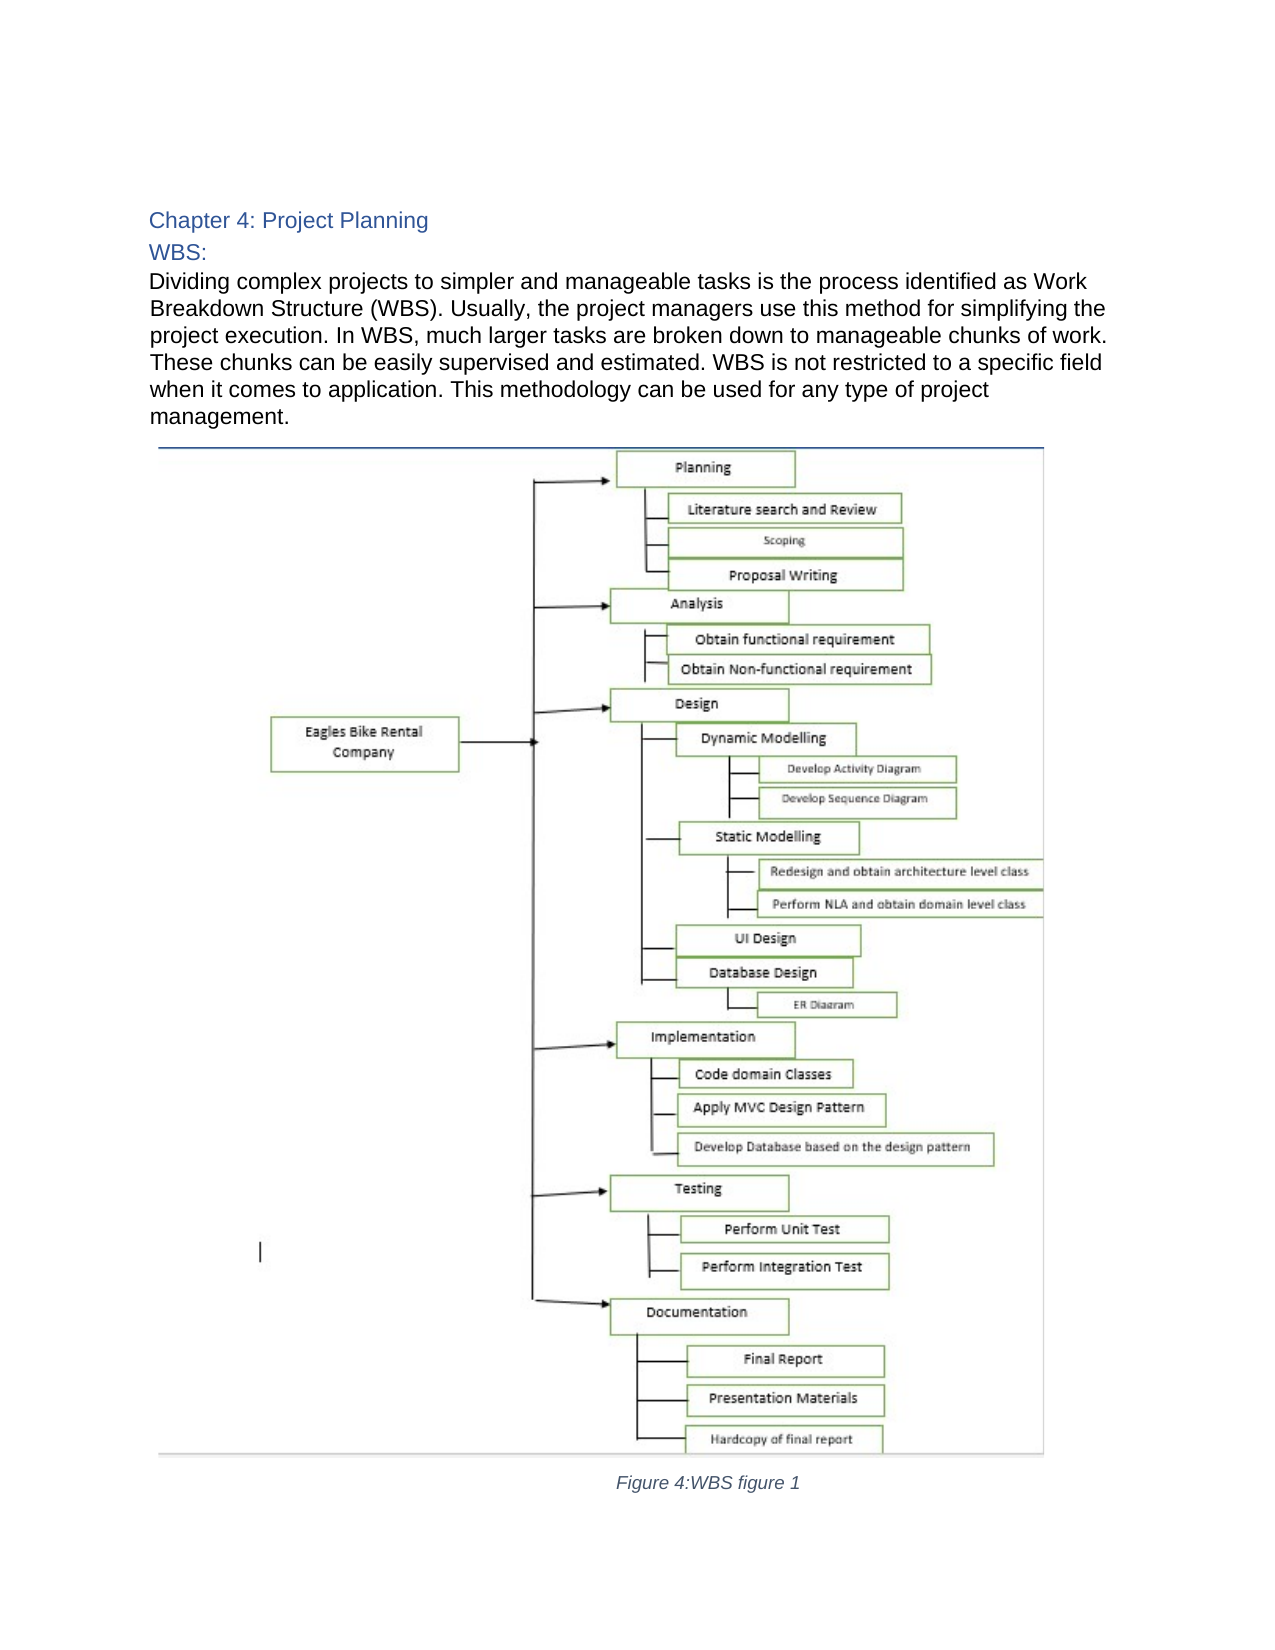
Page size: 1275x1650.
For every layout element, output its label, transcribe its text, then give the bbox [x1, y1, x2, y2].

subtitle Chapter 4: Project Planning [148, 207, 1128, 233]
subtitle WBS: [148, 239, 1128, 266]
text Figure 4:WBS figure 1 [148, 1472, 1132, 1493]
picture [158, 447, 1045, 1458]
text Dividing complex projects to simpler and manageable tasks is the process identified as Work Breakdown Structure (WBS). Usually, the project managers use this method for simplifying the project execution. In WBS, much larger tasks are broken down to manageable chunks of work. These chunks can be easily supervised and estimated. WBS is not restricted to a specific field when it comes to application. This methodology can be used for any type of project management. [148, 268, 1125, 429]
